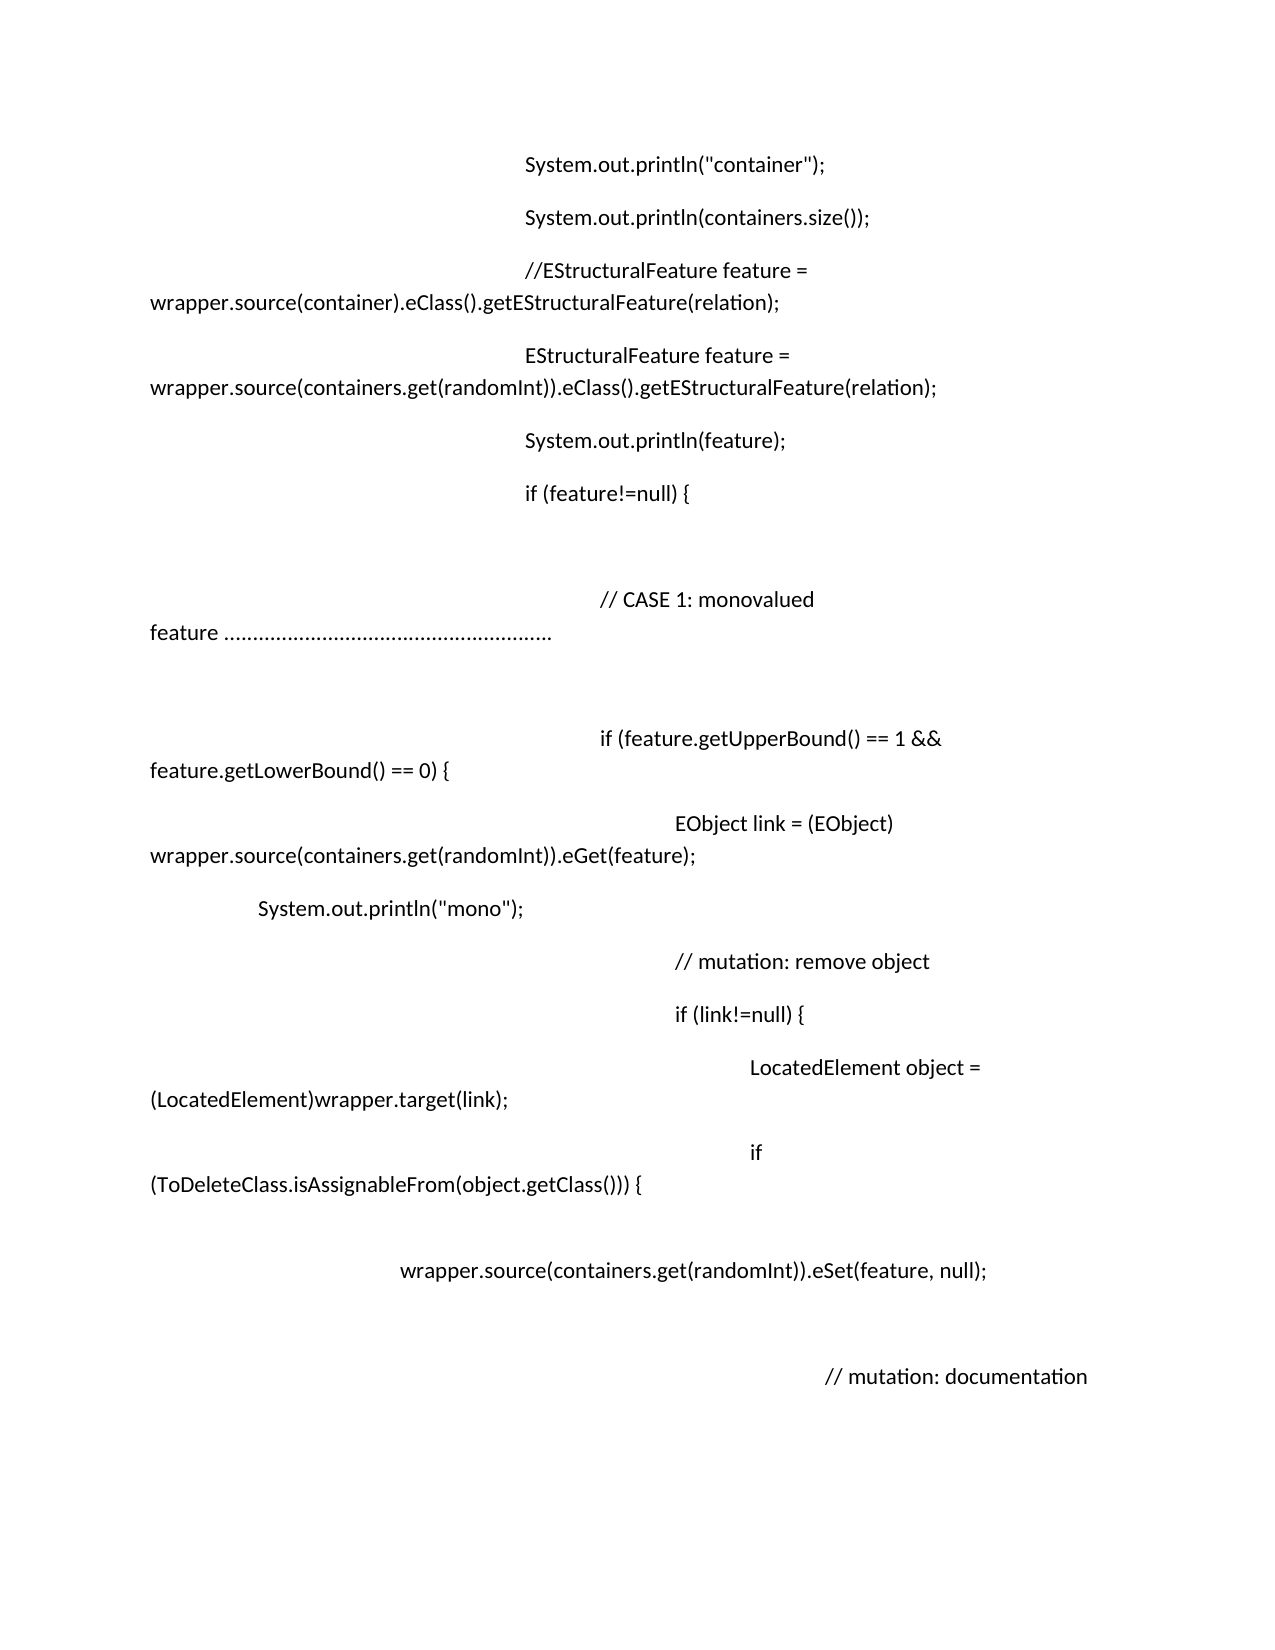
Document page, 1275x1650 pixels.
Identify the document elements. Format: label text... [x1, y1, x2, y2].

text LocatedElement object = (LocatedElement)wrapper.target(link); [150, 1053, 1125, 1113]
text // mutation: documentation [150, 1362, 1125, 1390]
text System.out.println(feature); [150, 426, 1125, 454]
text // mutation: remove object [150, 947, 1125, 975]
text wrapper.source(containers.get(randomInt)).eSet(feature, null); [150, 1224, 1125, 1284]
text //EStructuralFeature feature = wrapper.source(container).eClass().getEStructuralFeature(relation); [150, 256, 1125, 316]
text System.out.println("container"); [150, 150, 1125, 178]
text System.out.println(containers.size()); [150, 203, 1125, 231]
text if (feature.getUpperBound() == 1 && feature.getLowerBound() == 0) { [150, 724, 1125, 784]
text // CASE 1: monovalued feature ......................................................... [150, 586, 1125, 646]
text EObject link = (EObject) wrapper.source(containers.get(randomInt)).eGet(feature); [150, 809, 1125, 869]
text if (feature!=null) { [150, 479, 1125, 507]
text EStructuralFeature feature = wrapper.source(containers.get(randomInt)).eClass().getEStructuralFeature(relation); [150, 341, 1125, 401]
text System.out.println("mono"); [150, 894, 1125, 922]
text if (link!=null) { [150, 1000, 1125, 1028]
text if (ToDeleteClass.isAssignableFrom(object.getClass())) { [150, 1138, 1125, 1199]
